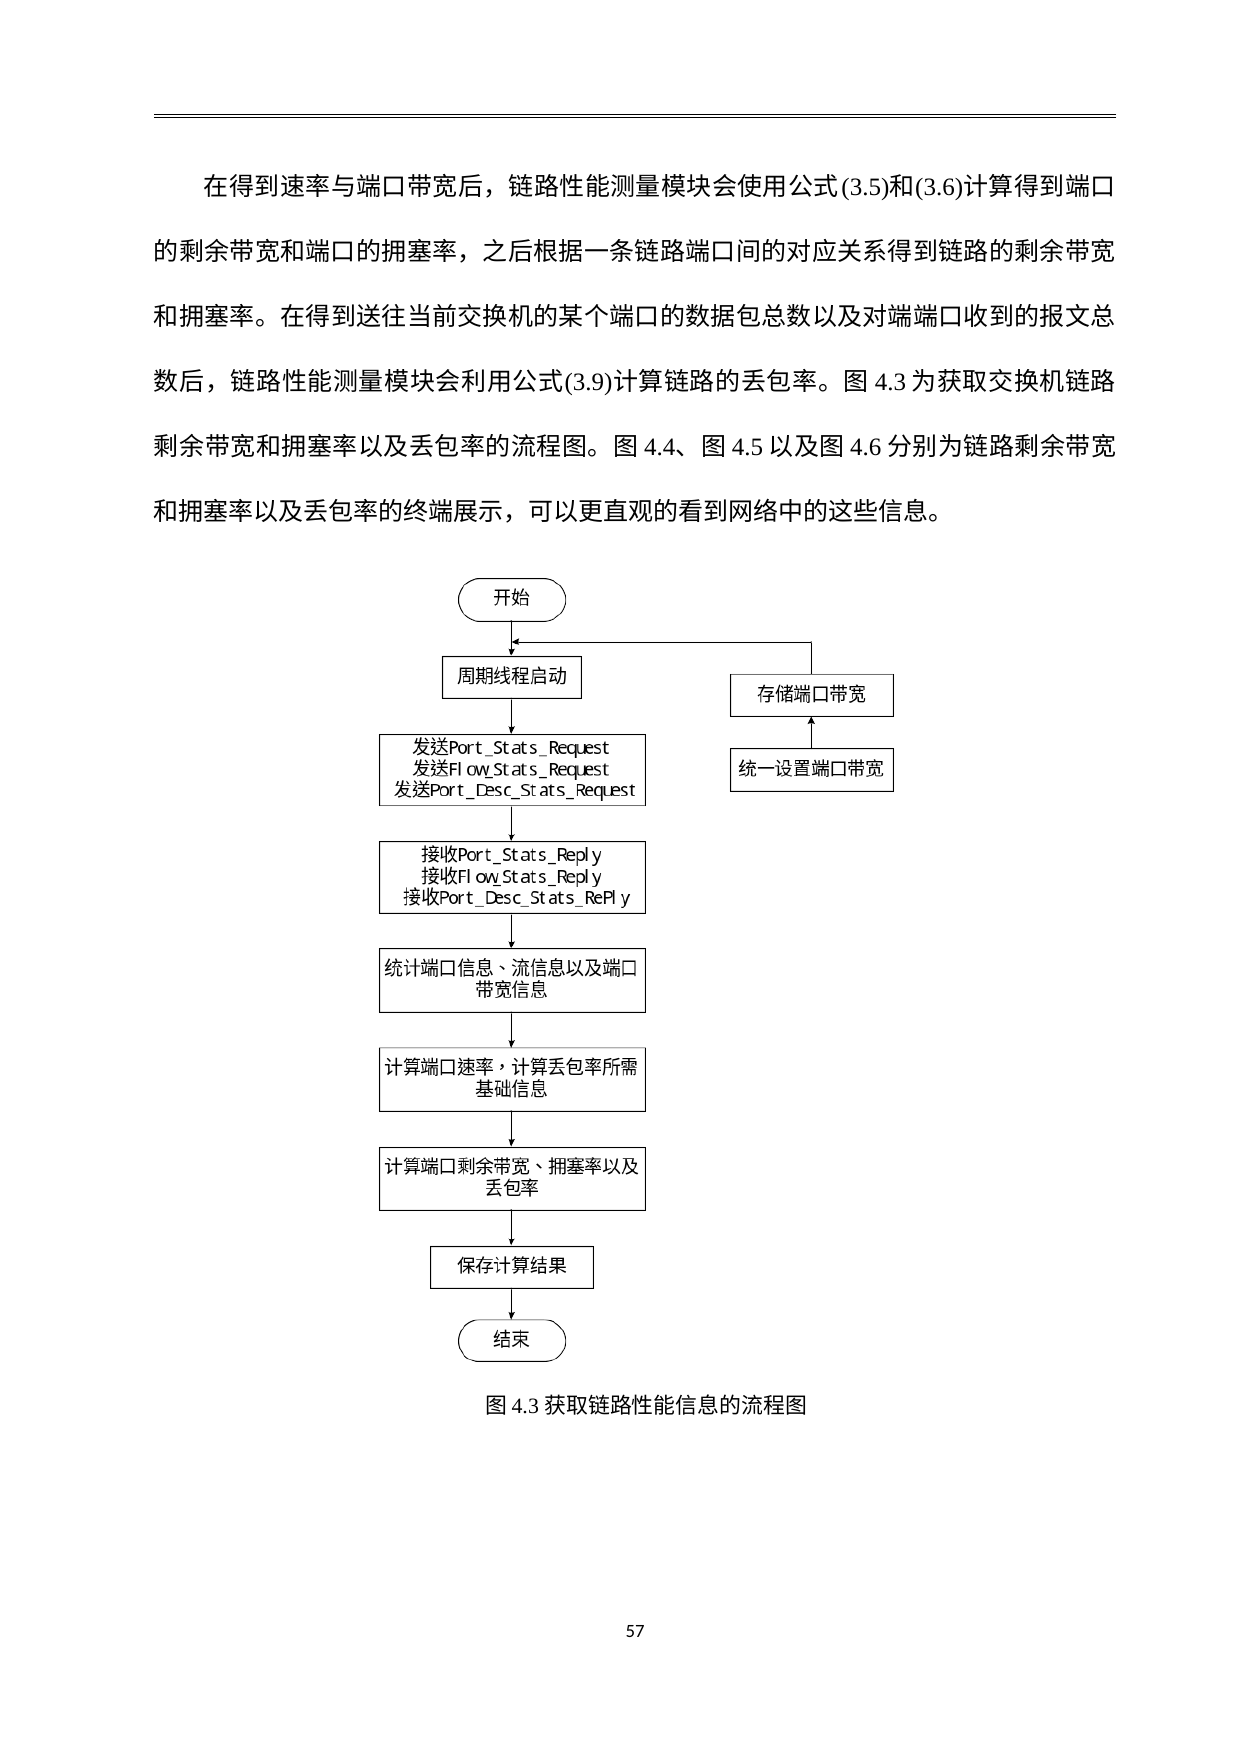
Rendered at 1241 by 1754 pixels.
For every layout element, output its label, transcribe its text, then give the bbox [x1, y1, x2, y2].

text 在得到速率与端口带宽后，链路性能测量模块会使用公式(3.5)和(3.6)计算得到端口的剩余带宽和端口的拥塞率，之后根据一条链路端口间的对应关系得到链路的剩余带宽和拥塞率。在得到送往当前交换机的某个端口的数据包总数以及对端端口收到的报文总数后，链路性能测量模块会利用公式(3.9)计算链路的丢包率。图4.3为获取交换机链路剩余带宽和拥塞率以及丢包率的流程图。图4.4、图4.5以及图4.6分别为链路剩余带宽和拥塞率以及丢包率的终端展示，可以更直观的看到网络中的这些信息。 [154, 152, 1116, 542]
text 图4.3 获取链路性能信息的流程图 [154, 1387, 1116, 1420]
